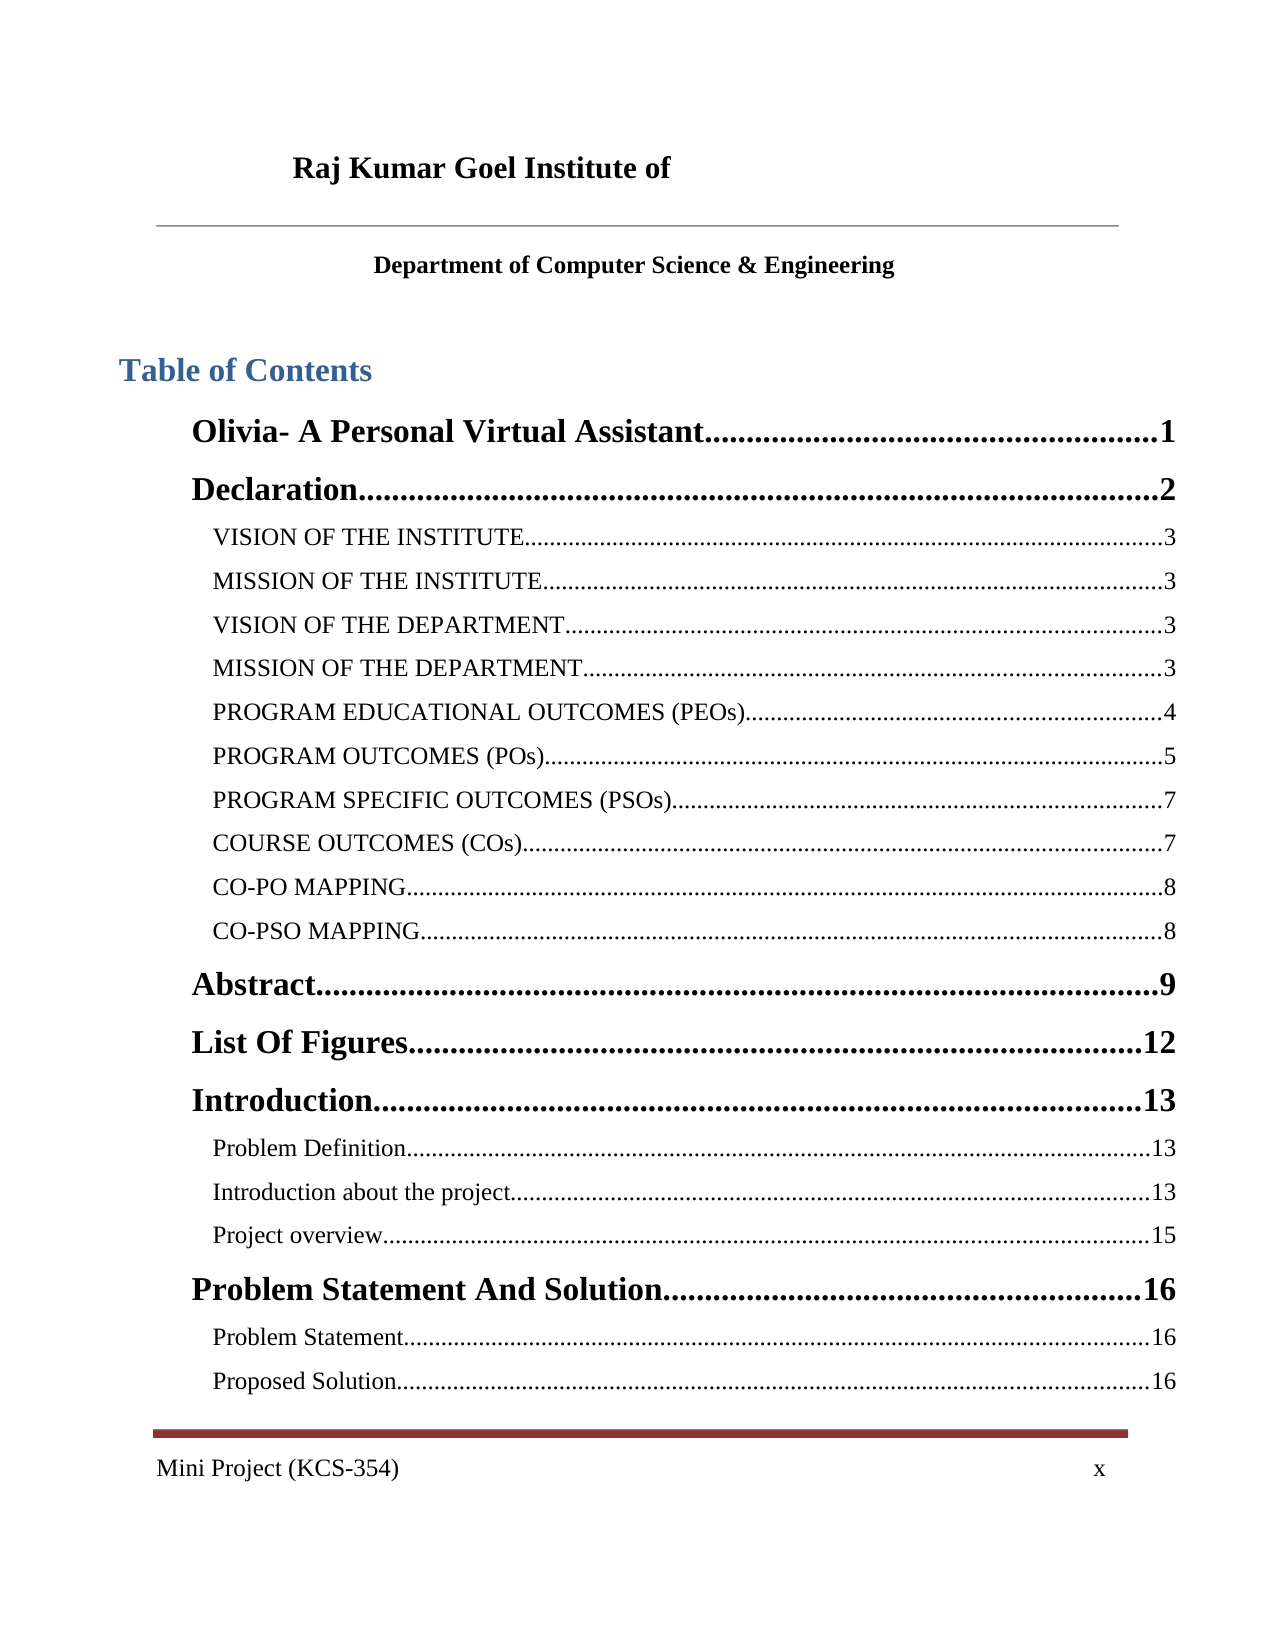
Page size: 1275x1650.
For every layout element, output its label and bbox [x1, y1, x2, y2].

picture [153, 1429, 1129, 1438]
